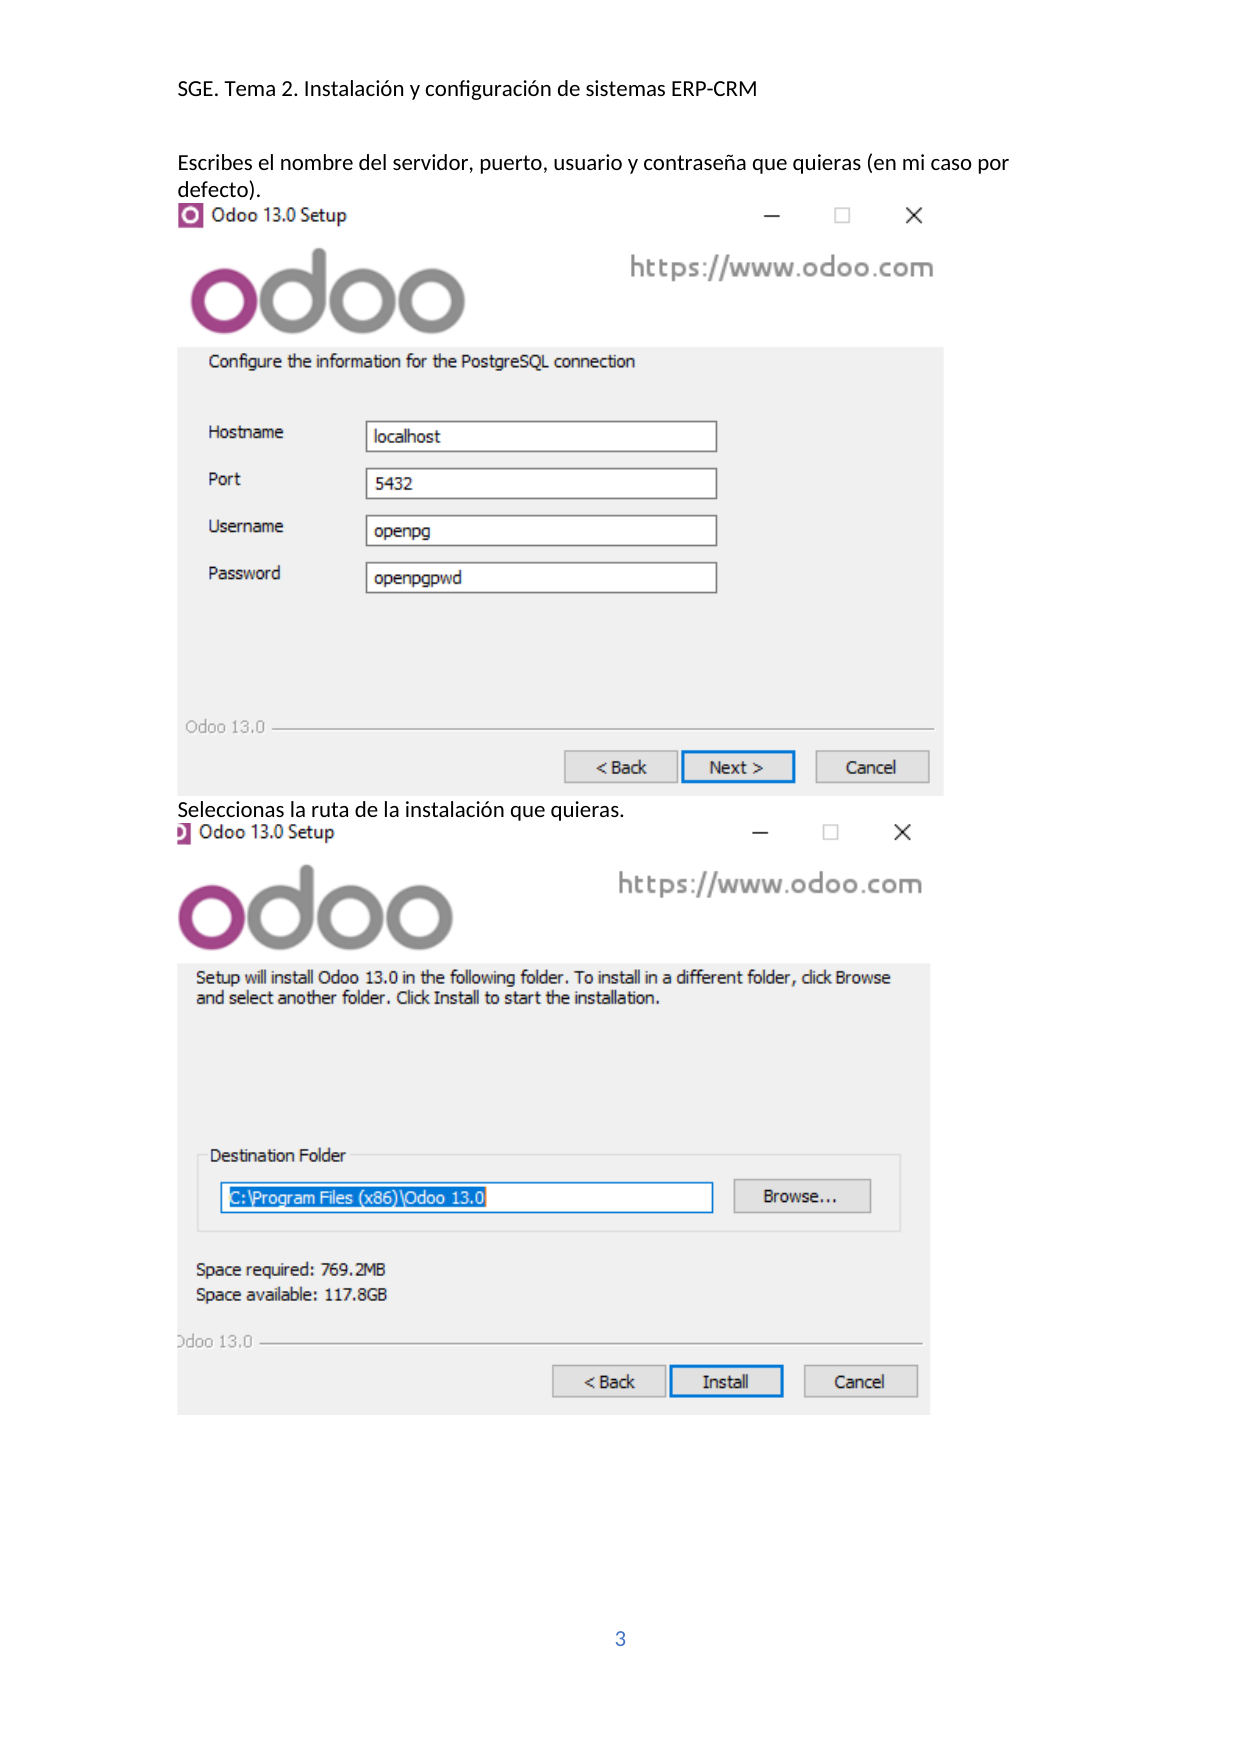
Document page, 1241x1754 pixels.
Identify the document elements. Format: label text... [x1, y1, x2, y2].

picture [177, 823, 931, 1415]
text Escribes el nombre del servidor, puerto, usuario y contraseña que quieras (en mi caso por defecto). [177, 148, 1063, 204]
text Seleccionas la ruta de la instalación que quieras. [177, 795, 1063, 823]
picture [177, 203, 944, 796]
